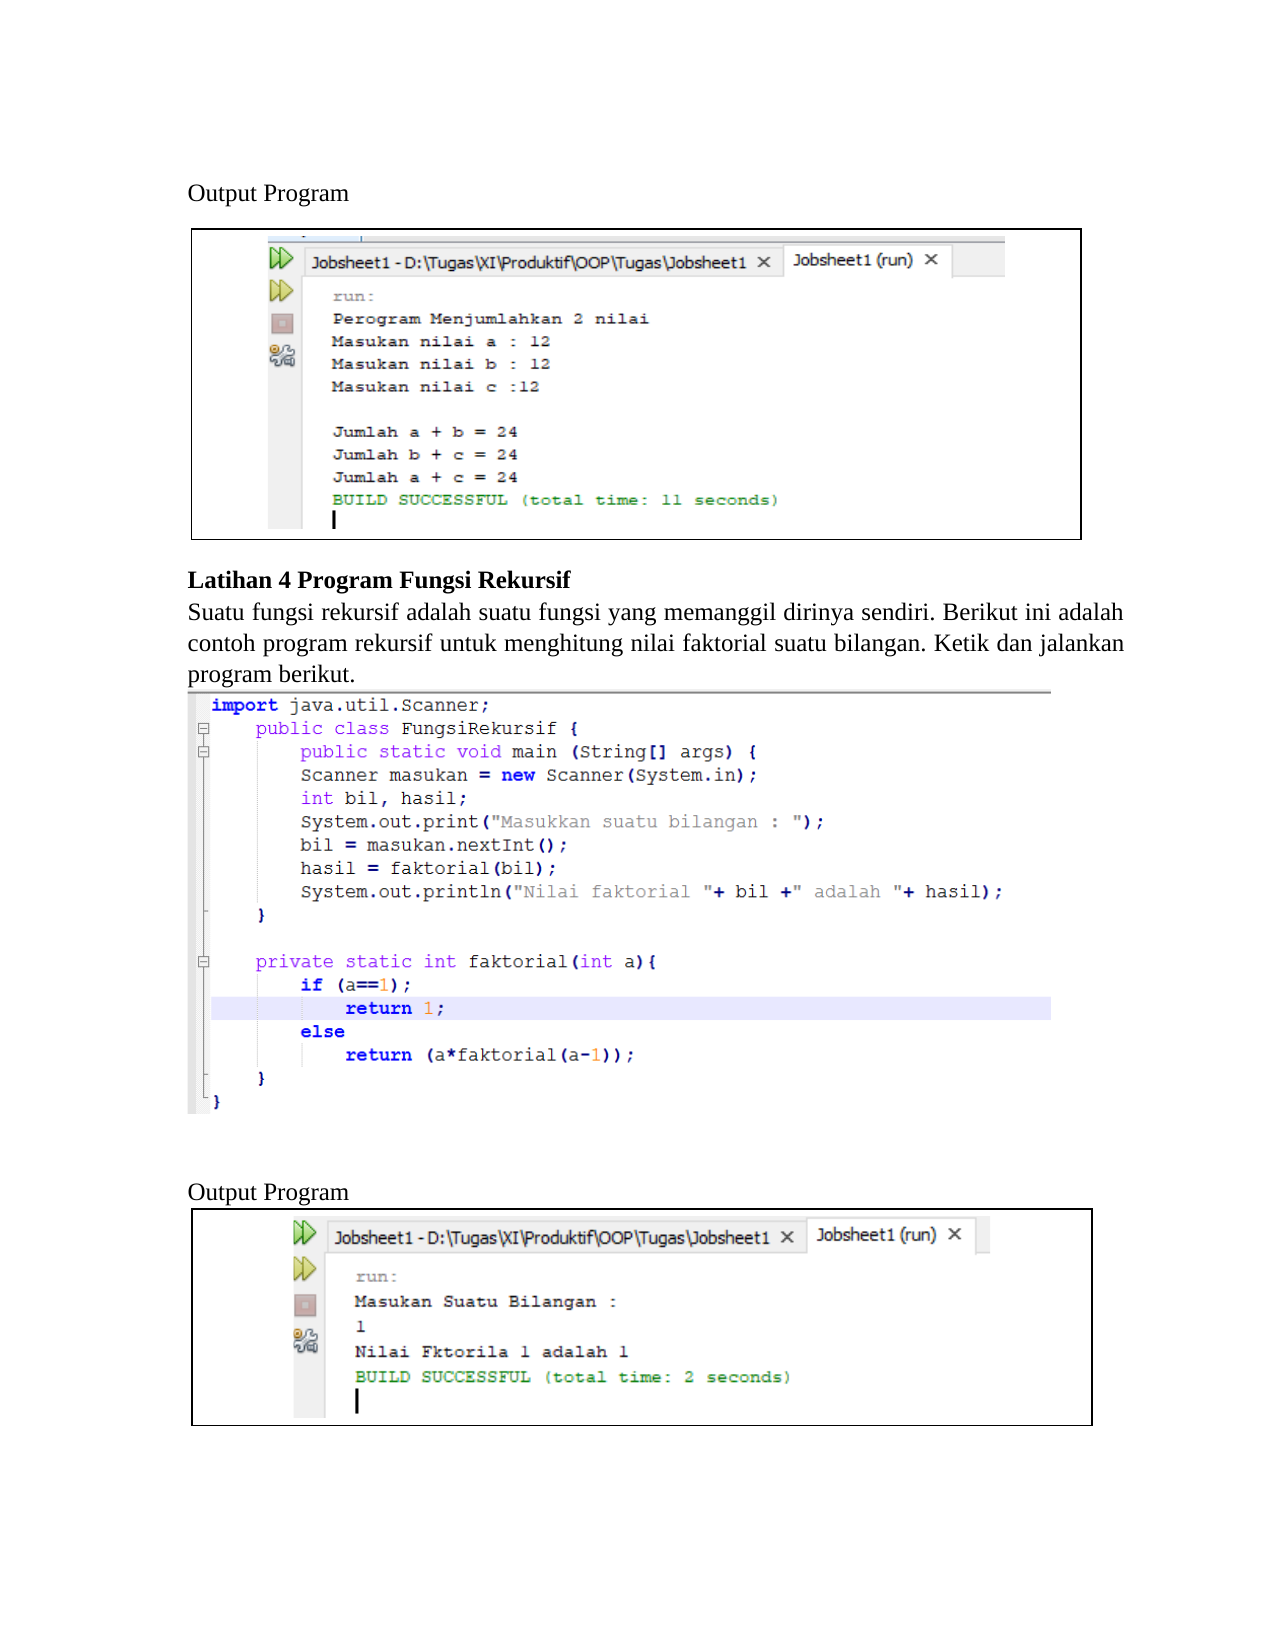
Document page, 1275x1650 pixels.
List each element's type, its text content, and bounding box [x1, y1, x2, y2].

text Output Program [187, 178, 1125, 207]
text Latihan 4 Program Fungsi Rekursif [187, 566, 1125, 594]
text Output Program [187, 1177, 1125, 1206]
text Suatu fungsi rekursif adalah suatu fungsi yang memanggil dirinya sendiri. Berikut ini adalah contoh program rekursif untuk menghitung nilai faktorial suatu bilangan. Ketik dan jalankan program berikut. [187, 597, 1125, 687]
picture [187, 689, 1051, 1114]
picture [293, 1216, 991, 1418]
picture [267, 236, 1005, 529]
